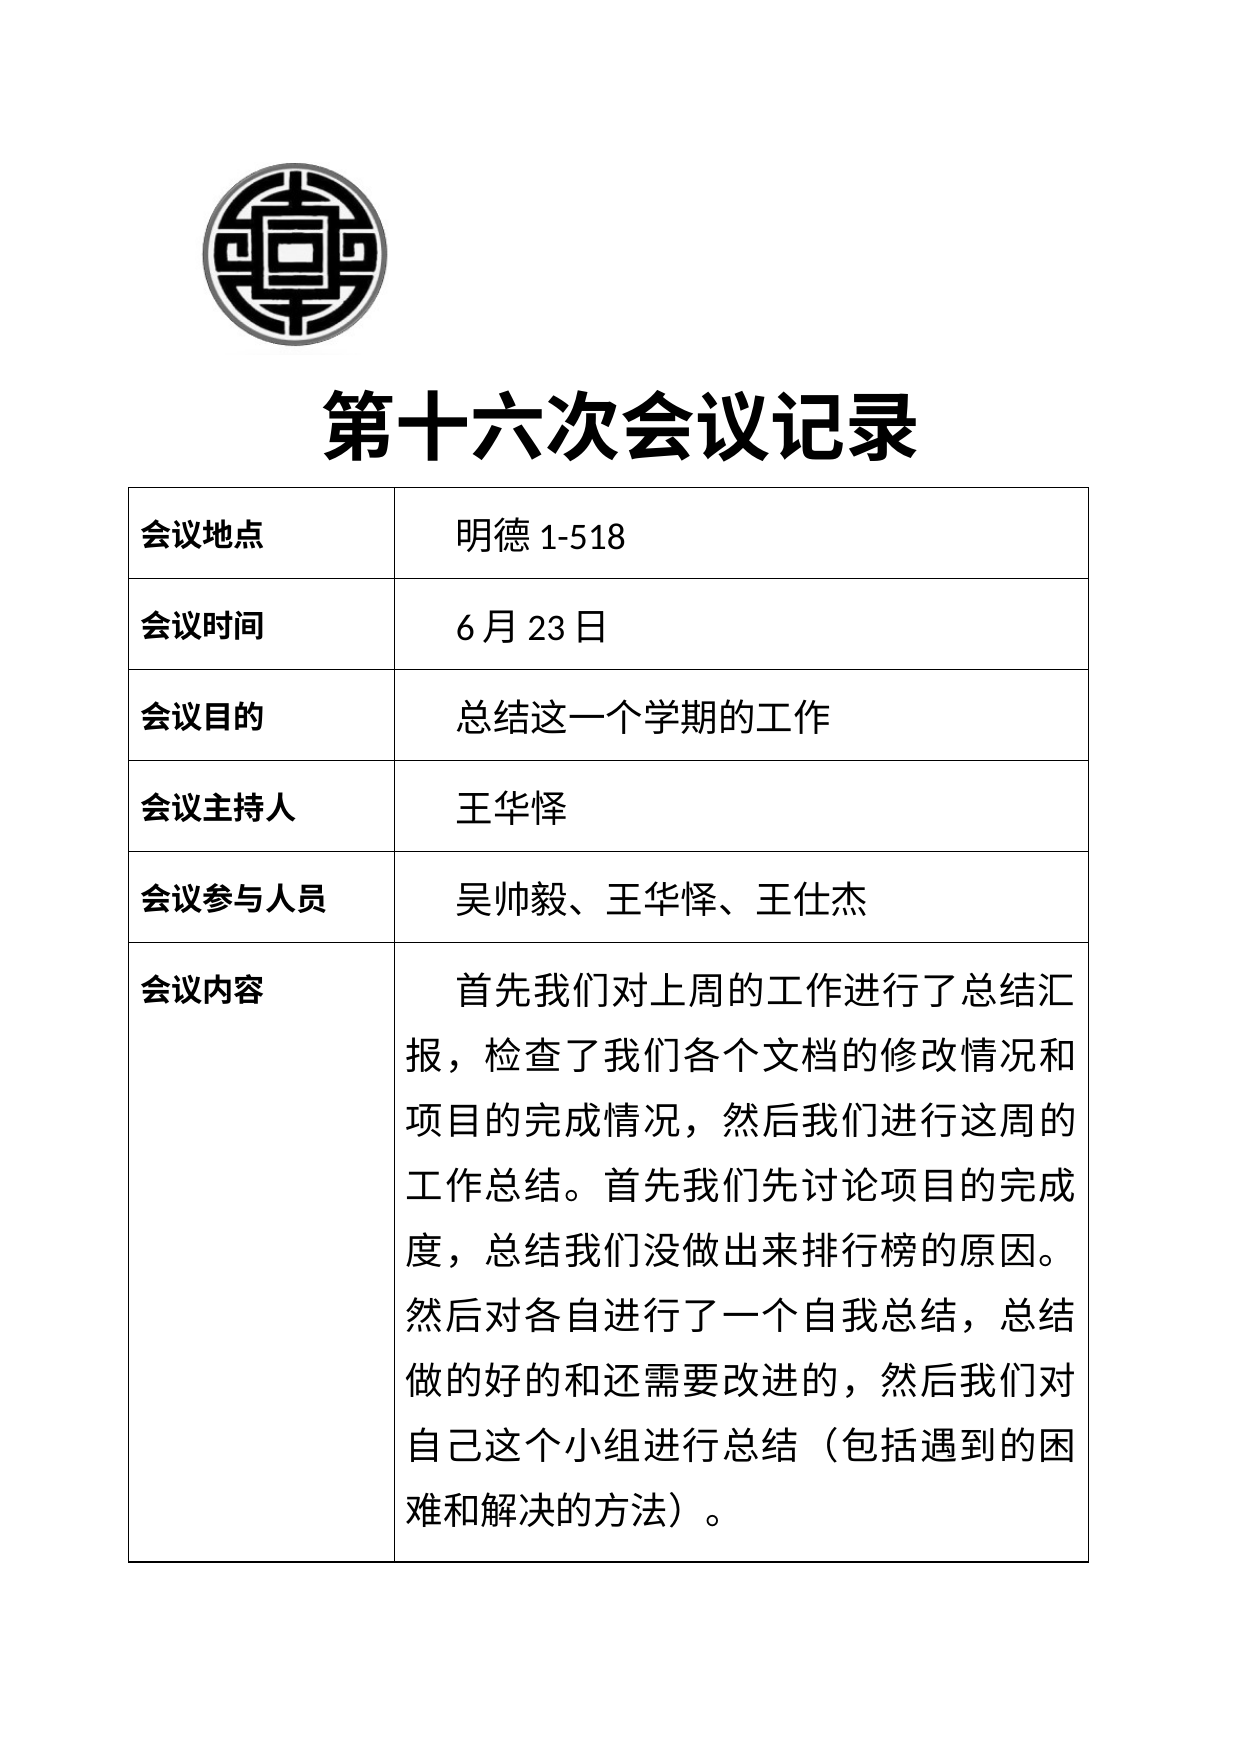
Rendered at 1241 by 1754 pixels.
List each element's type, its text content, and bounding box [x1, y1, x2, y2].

table_cell 会议时间 [129, 579, 394, 669]
table_cell 会议内容 [129, 943, 394, 1561]
table_cell 6月23日 [395, 579, 1088, 669]
picture [187, 162, 402, 355]
table_cell 会议主持人 [129, 761, 394, 851]
table_cell 总结这一个学期的工作 [395, 670, 1088, 760]
table_cell 会议目的 [129, 670, 394, 760]
table_cell 王华怿 [395, 761, 1088, 851]
table_header 明德1-518 [395, 488, 1088, 578]
table_cell 首先我们对上周的工作进行了总结汇报，检查了我们各个文档的修改情况和项目的完成情况，然后我们进行这周的工作总结。首先我们先讨论项目的完成度，总结我们没做出来排行榜的原因。然后对各自进行了一个自我总结，总结做的好的和还需要改进的，然后我们对自己这个小组进行总结（包括遇到的困难和解决的方法）。 [395, 943, 1088, 1561]
table_cell 吴帅毅、王华怿、王仕杰 [395, 852, 1088, 942]
text 第十六次会议记录 [187, 357, 1053, 487]
table_header 会议地点 [129, 488, 394, 578]
table_cell 会议参与人员 [129, 852, 394, 942]
